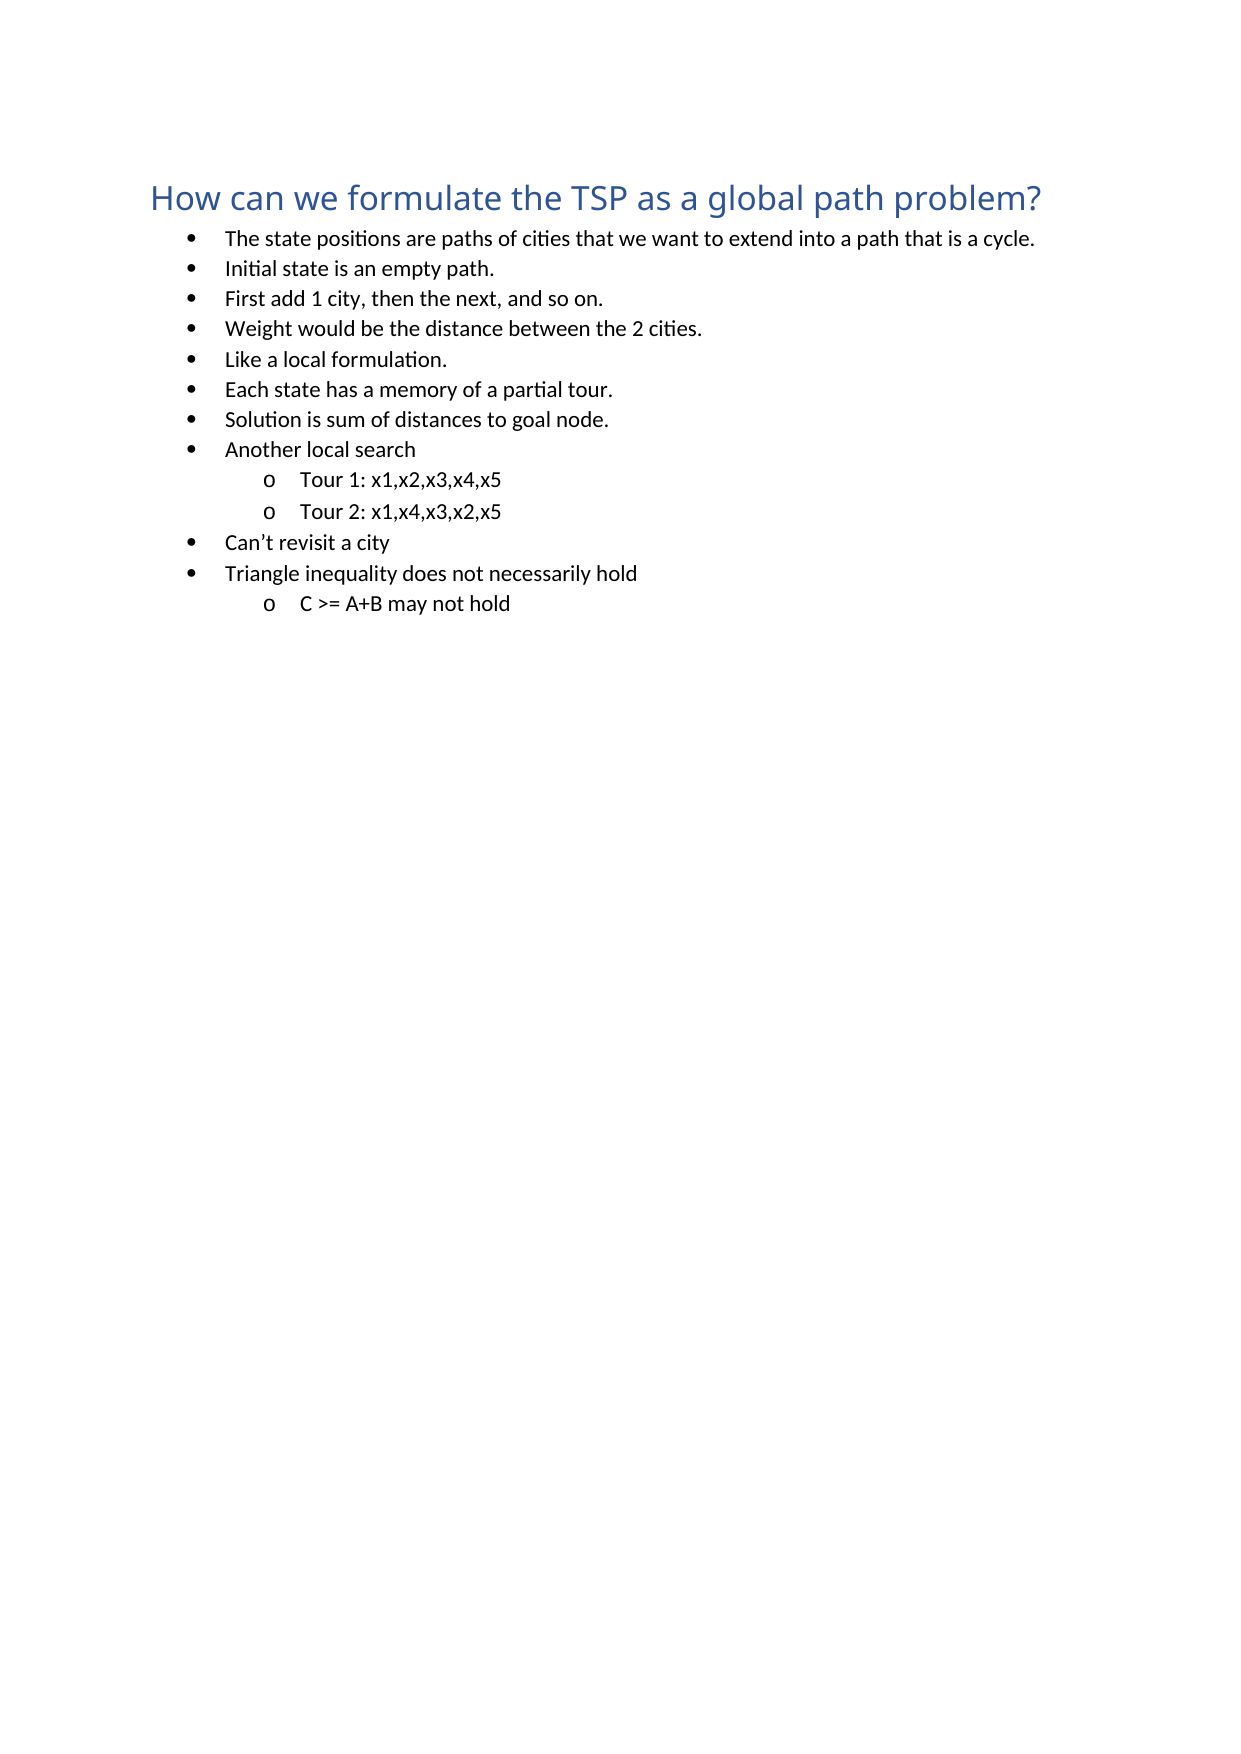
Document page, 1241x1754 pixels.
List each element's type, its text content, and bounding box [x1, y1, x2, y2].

list Tour 2: x1,x4,x3,x2,x5 [262, 497, 1090, 526]
list Another local search [187, 435, 1090, 463]
list Initial state is an empty path. [187, 254, 1090, 282]
list Triangle inequality does not necessarily hold [187, 559, 1090, 587]
list Solution is sum of distances to goal node. [187, 405, 1090, 433]
list C >= A+B may not hold [262, 589, 1090, 618]
list First add 1 city, then the next, and so on. [187, 284, 1090, 312]
list Each state has a memory of a partial tour. [187, 375, 1090, 403]
subtitle How can we formulate the TSP as a global path problem? [150, 175, 1090, 220]
list The state positions are paths of cities that we want to extend into a path that is a cycle. [187, 224, 1090, 252]
list Weight would be the distance between the 2 cities. [187, 314, 1090, 343]
list Tour 1: x1,x2,x3,x4,x5 [262, 466, 1090, 495]
list Can’t revisit a city [187, 528, 1090, 557]
list Like a local formulation. [187, 345, 1090, 373]
